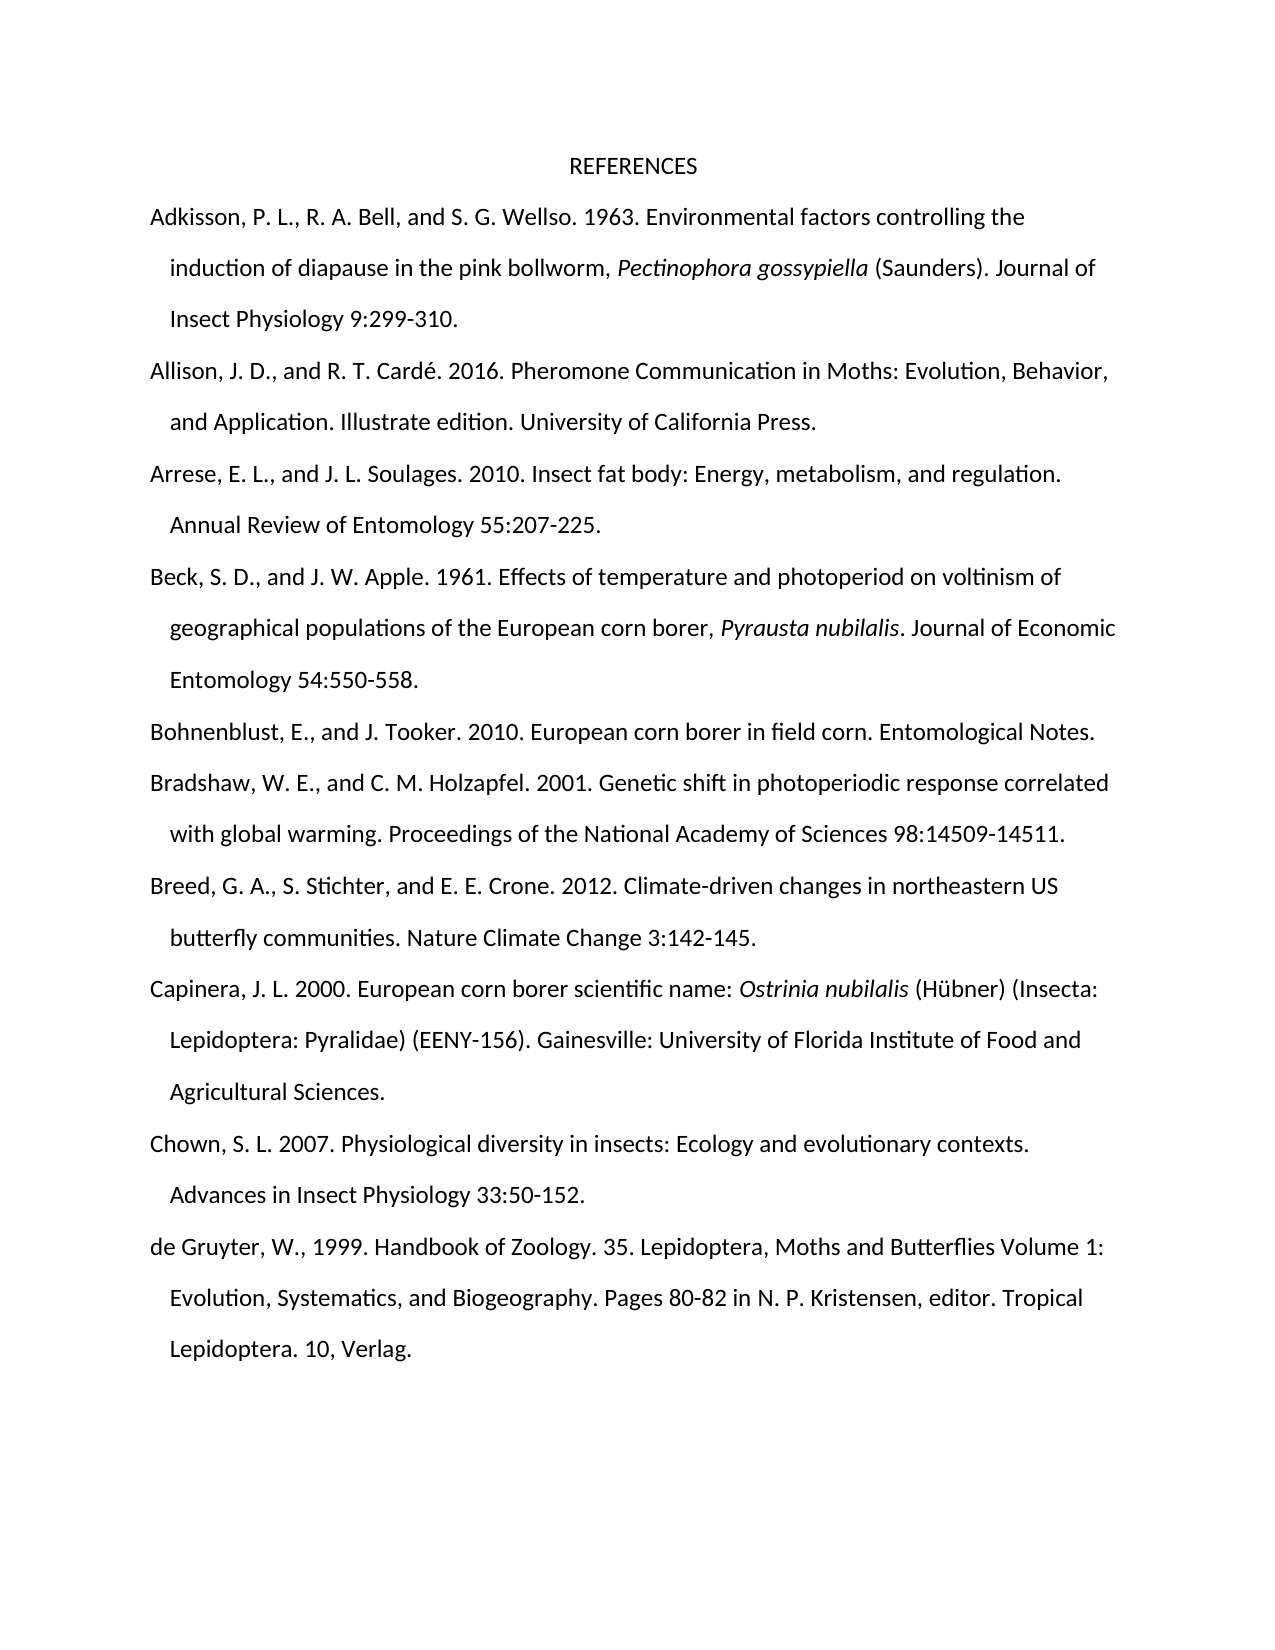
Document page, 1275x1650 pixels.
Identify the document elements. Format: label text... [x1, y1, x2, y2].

text Bohnenblust, E., and J. Tooker. 2010. European corn borer in field corn. Entomological Notes. [150, 716, 1116, 746]
text Beck, S. D., and J. W. Apple. 1961. Effects of temperature and photoperiod on voltinism of geographical populations of the European corn borer, Pyrausta nubilalis. Journal of Economic Entomology 54:550-558. [150, 561, 1116, 694]
text REFERENCES [150, 150, 1117, 181]
text Capinera, J. L. 2000. European corn borer scientific name: Ostrinia nubilalis (Hübner) (Insecta: Lepidoptera: Pyralidae) (EENY-156). Gainesville: University of Florida Institute of Food and Agricultural Sciences. [150, 973, 1116, 1106]
text Adkisson, P. L., R. A. Bell, and S. G. Wellso. 1963. Environmental factors controlling the induction of diapause in the pink bollworm, Pectinophora gossypiella (Saunders). Journal of Insect Physiology 9:299-310. [150, 201, 1116, 334]
text Bradshaw, W. E., and C. M. Holzapfel. 2001. Genetic shift in photoperiodic response correlated with global warming. Proceedings of the National Academy of Sciences 98:14509-14511. [150, 767, 1116, 849]
text Arrese, E. L., and J. L. Soulages. 2010. Insect fat body: Energy, metabolism, and regulation. Annual Review of Entomology 55:207-225. [150, 458, 1116, 540]
text Chown, S. L. 2007. Physiological diversity in insects: Ecology and evolutionary contexts. Advances in Insect Physiology 33:50-152. [150, 1128, 1116, 1209]
text Breed, G. A., S. Stichter, and E. E. Crone. 2012. Climate-driven changes in northeastern US butterfly communities. Nature Climate Change 3:142-145. [150, 870, 1116, 952]
text de Gruyter, W., 1999. Handbook of Zoology. 35. Lepidoptera, Moths and Butterflies Volume 1: Evolution, Systematics, and Biogeography. Pages 80-82 in N. P. Kristensen, editor. Tropical Lepidoptera. 10, Verlag. [150, 1231, 1116, 1364]
text Allison, J. D., and R. T. Cardé. 2016. Pheromone Communication in Moths: Evolution, Behavior, and Application. Illustrate edition. University of California Press. [150, 355, 1116, 437]
